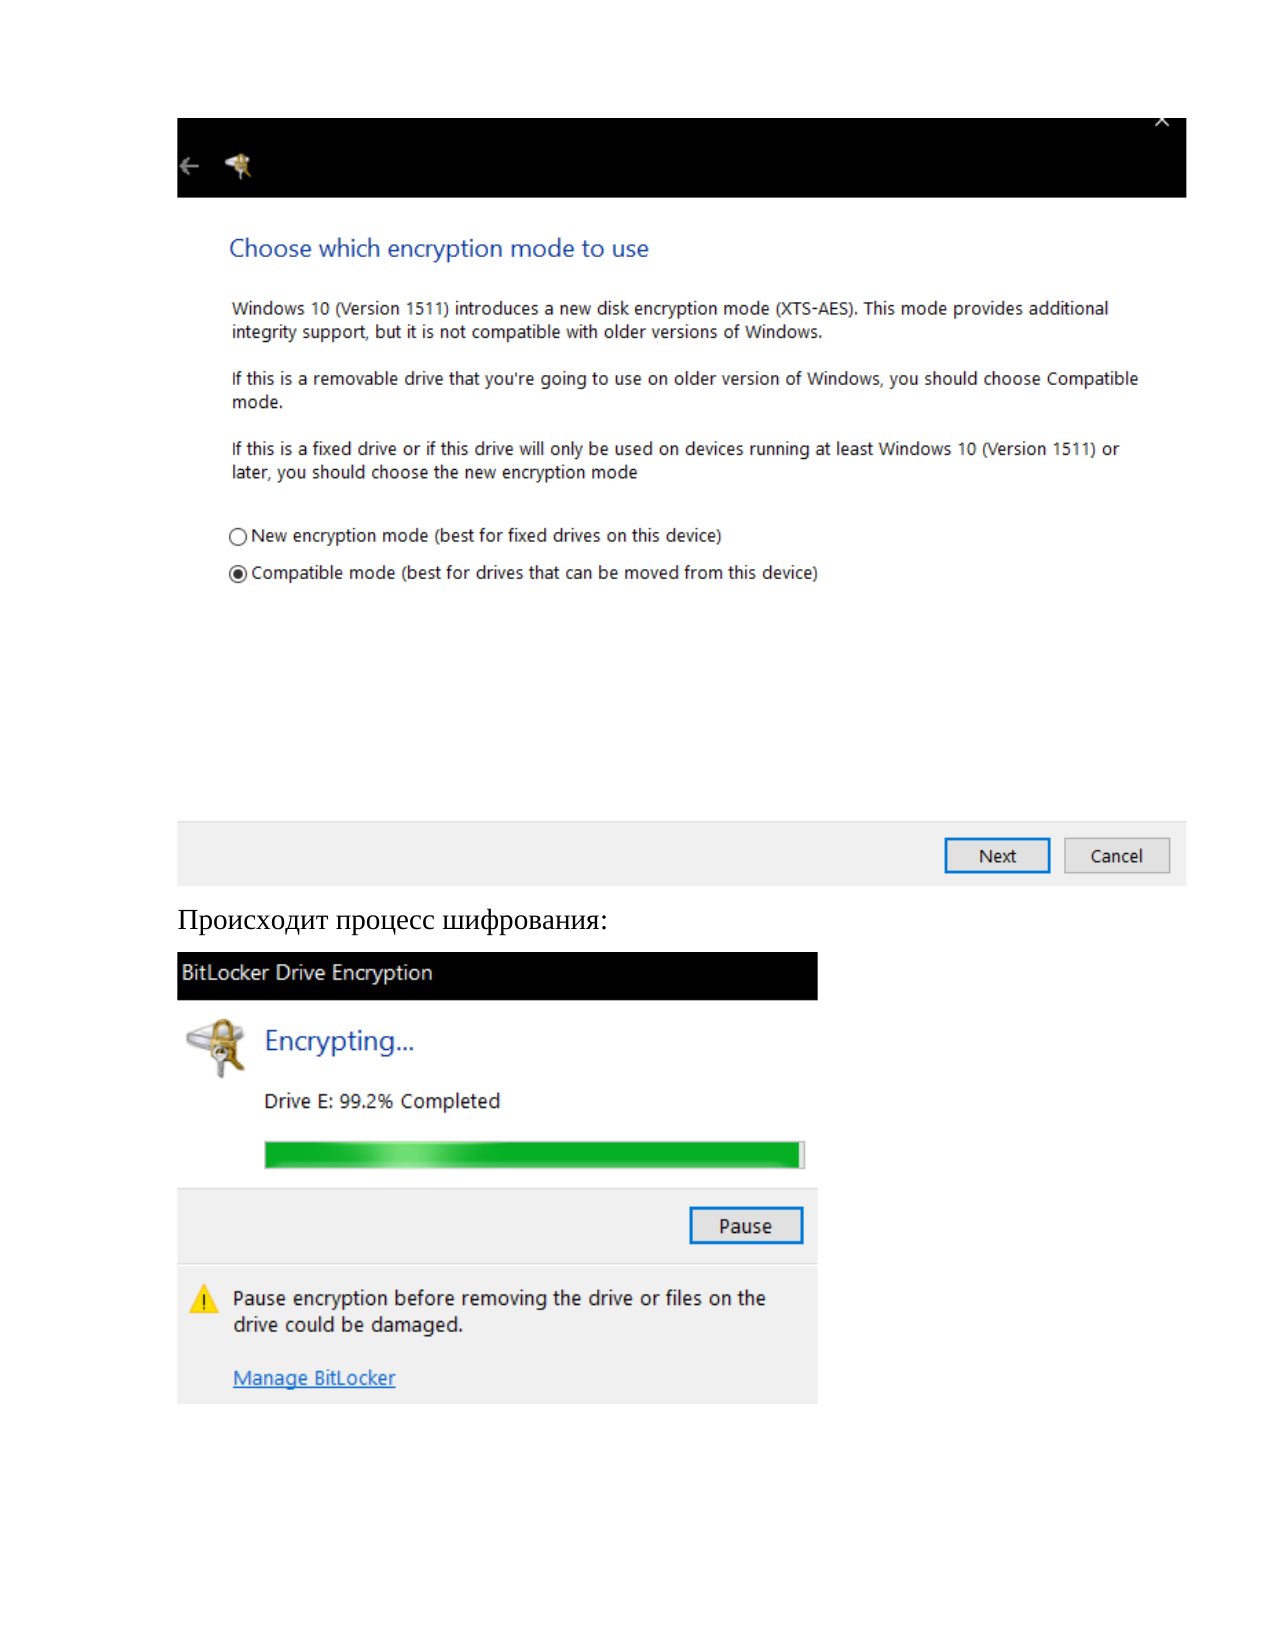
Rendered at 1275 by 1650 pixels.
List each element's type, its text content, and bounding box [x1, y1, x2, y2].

picture [177, 952, 818, 1404]
picture [177, 118, 1187, 886]
text Происходит процесс шифрования: [177, 902, 1186, 936]
